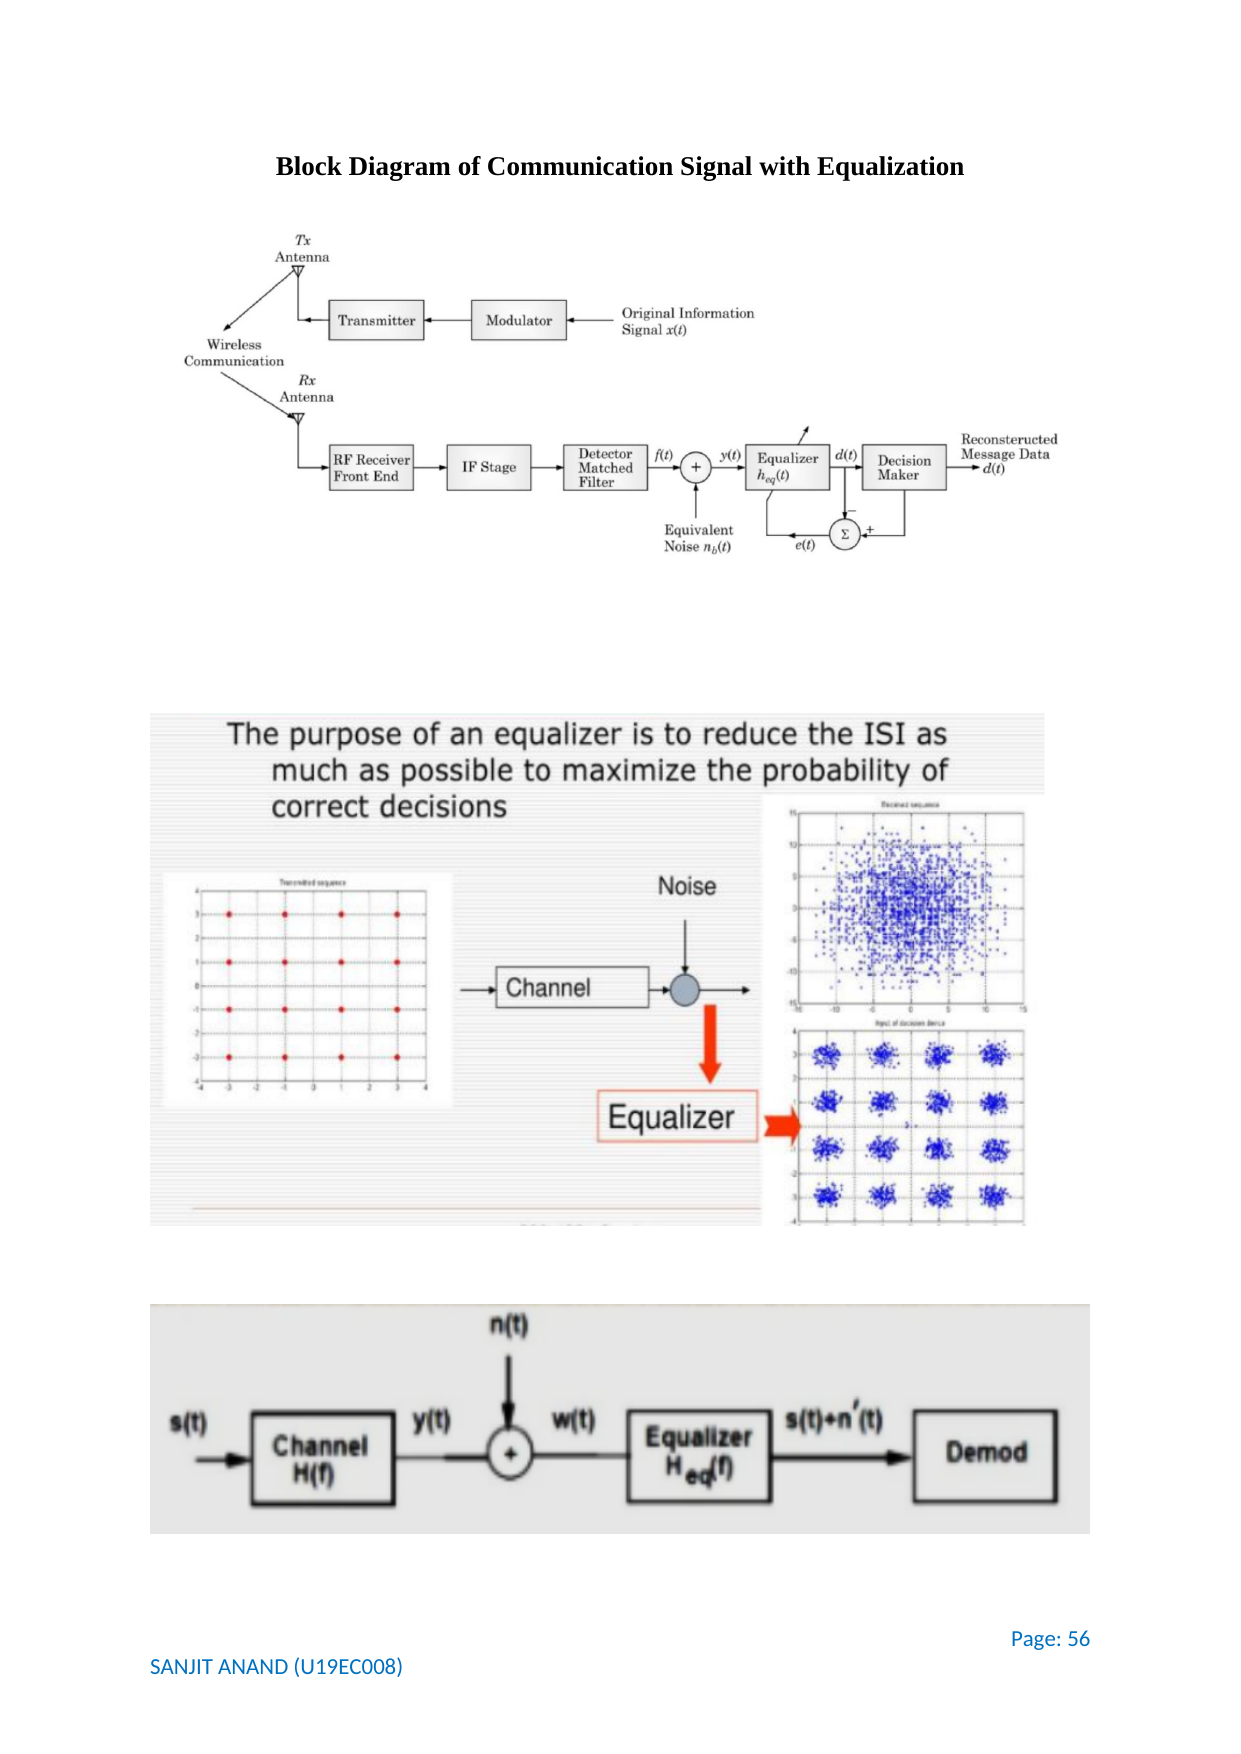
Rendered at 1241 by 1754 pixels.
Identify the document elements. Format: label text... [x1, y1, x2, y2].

text Block Diagram of Communication Signal with Equalization [150, 150, 1090, 181]
picture [150, 200, 1091, 594]
picture [150, 1304, 1091, 1534]
picture [150, 713, 1091, 1234]
